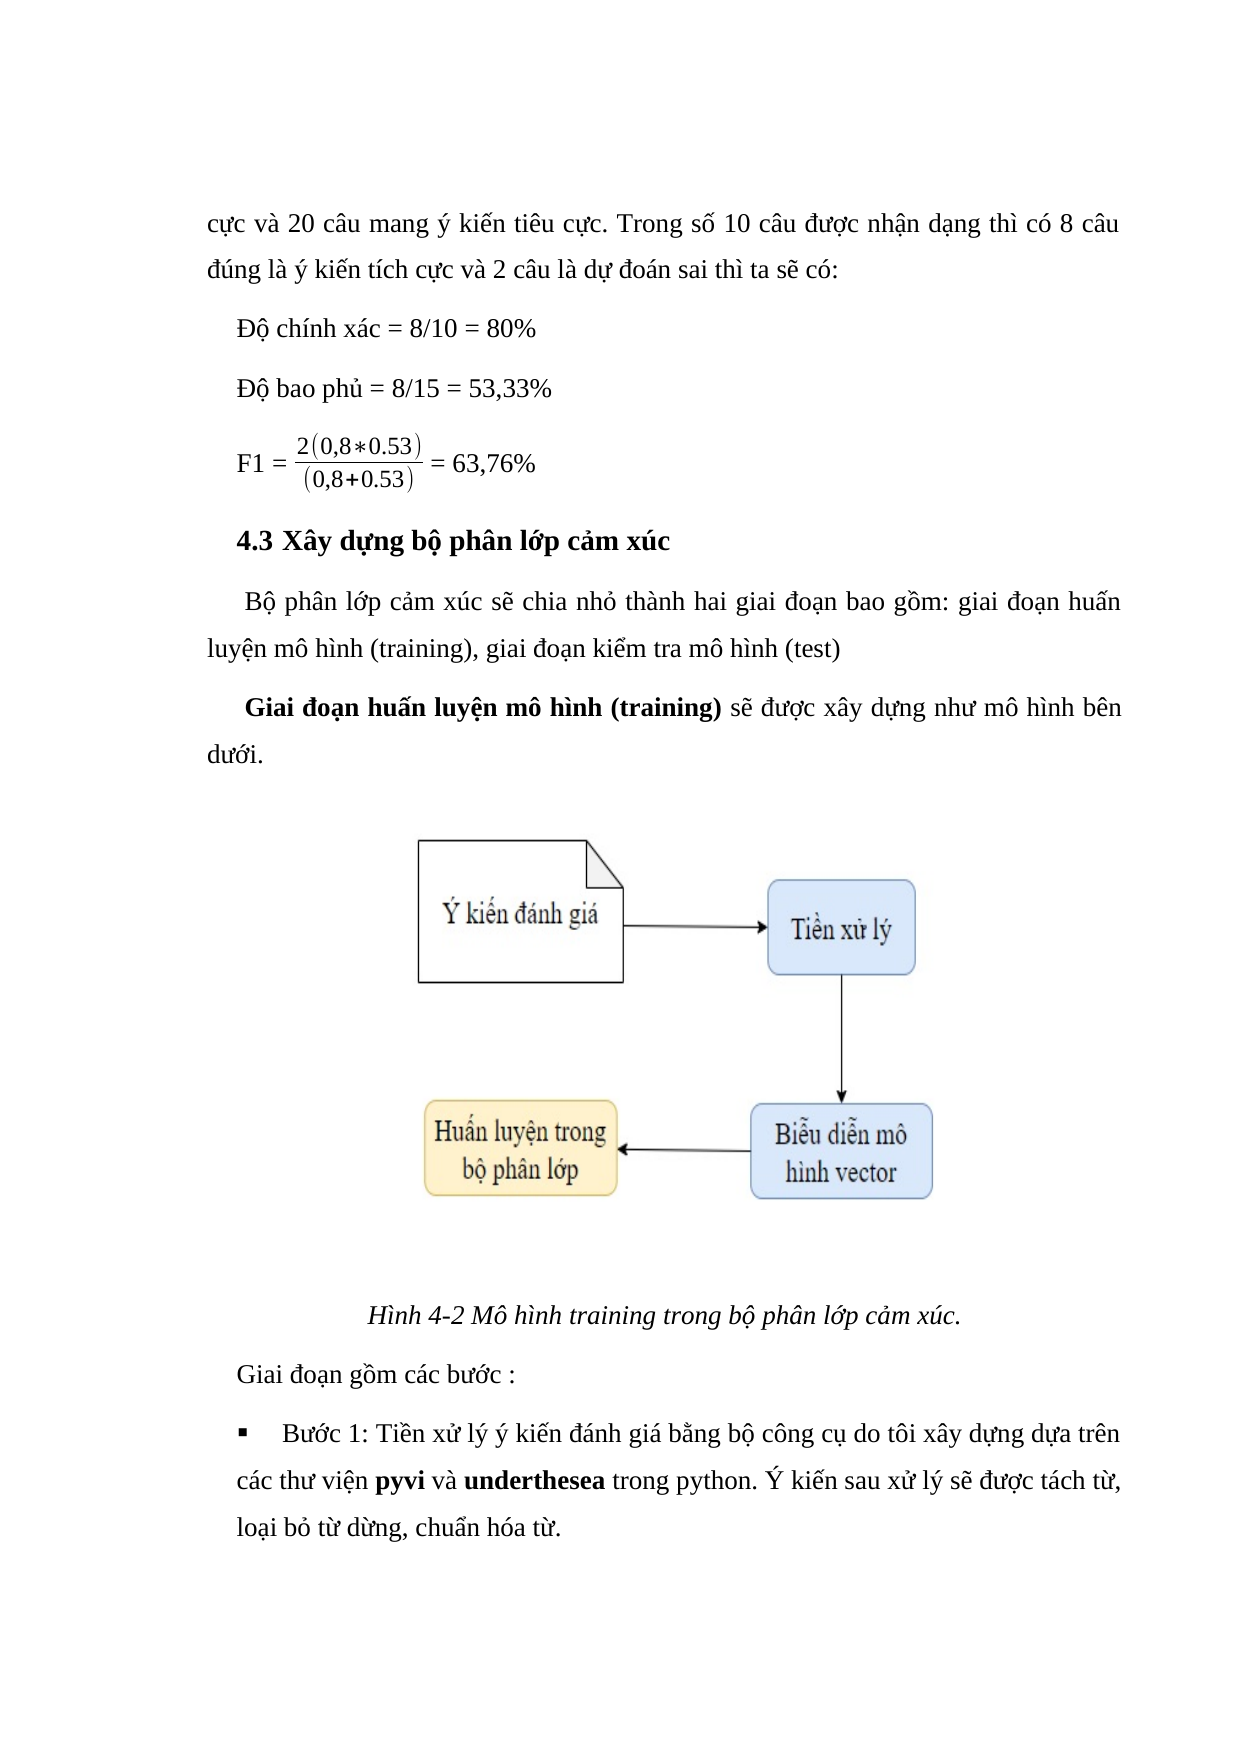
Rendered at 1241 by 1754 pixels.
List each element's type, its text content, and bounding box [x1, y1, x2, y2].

subtitle Xây dựng bộ phân lớp cảm xúc [207, 523, 1122, 556]
list Bước 1: Tiền xử lý ý kiến đánh giá bằng bộ công cụ do tôi xây dựng dựa trên các thư viện pyvi và underthesea trong python. Ý kiến sau xử lý sẽ được tách từ, loại bỏ từ dừng, chuẩn hóa từ. [236, 1417, 1122, 1542]
text Hình 4-2 Mô hình training trong bộ phân lớp cảm xúc. [207, 1299, 1122, 1330]
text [207, 207, 1122, 284]
text Độ bao phủ = 8/15 = 53,33% [207, 372, 1122, 403]
text Độ chính xác = 8/10 = 80% [207, 313, 1122, 344]
picture [364, 797, 965, 1272]
text Giai đoạn huấn luyện mô hình (training) sẽ được xây dựng như mô hình bên dưới. [207, 691, 1122, 769]
text F1 = = 63,76% [207, 431, 1122, 494]
text Giai đoạn gồm các bước : [207, 1358, 1122, 1389]
text Bộ phân lớp cảm xúc sẽ chia nhỏ thành hai giai đoạn bao gồm: giai đoạn huấn luyện mô hình (training), giai đoạn kiểm tra mô hình (test) [207, 585, 1122, 663]
